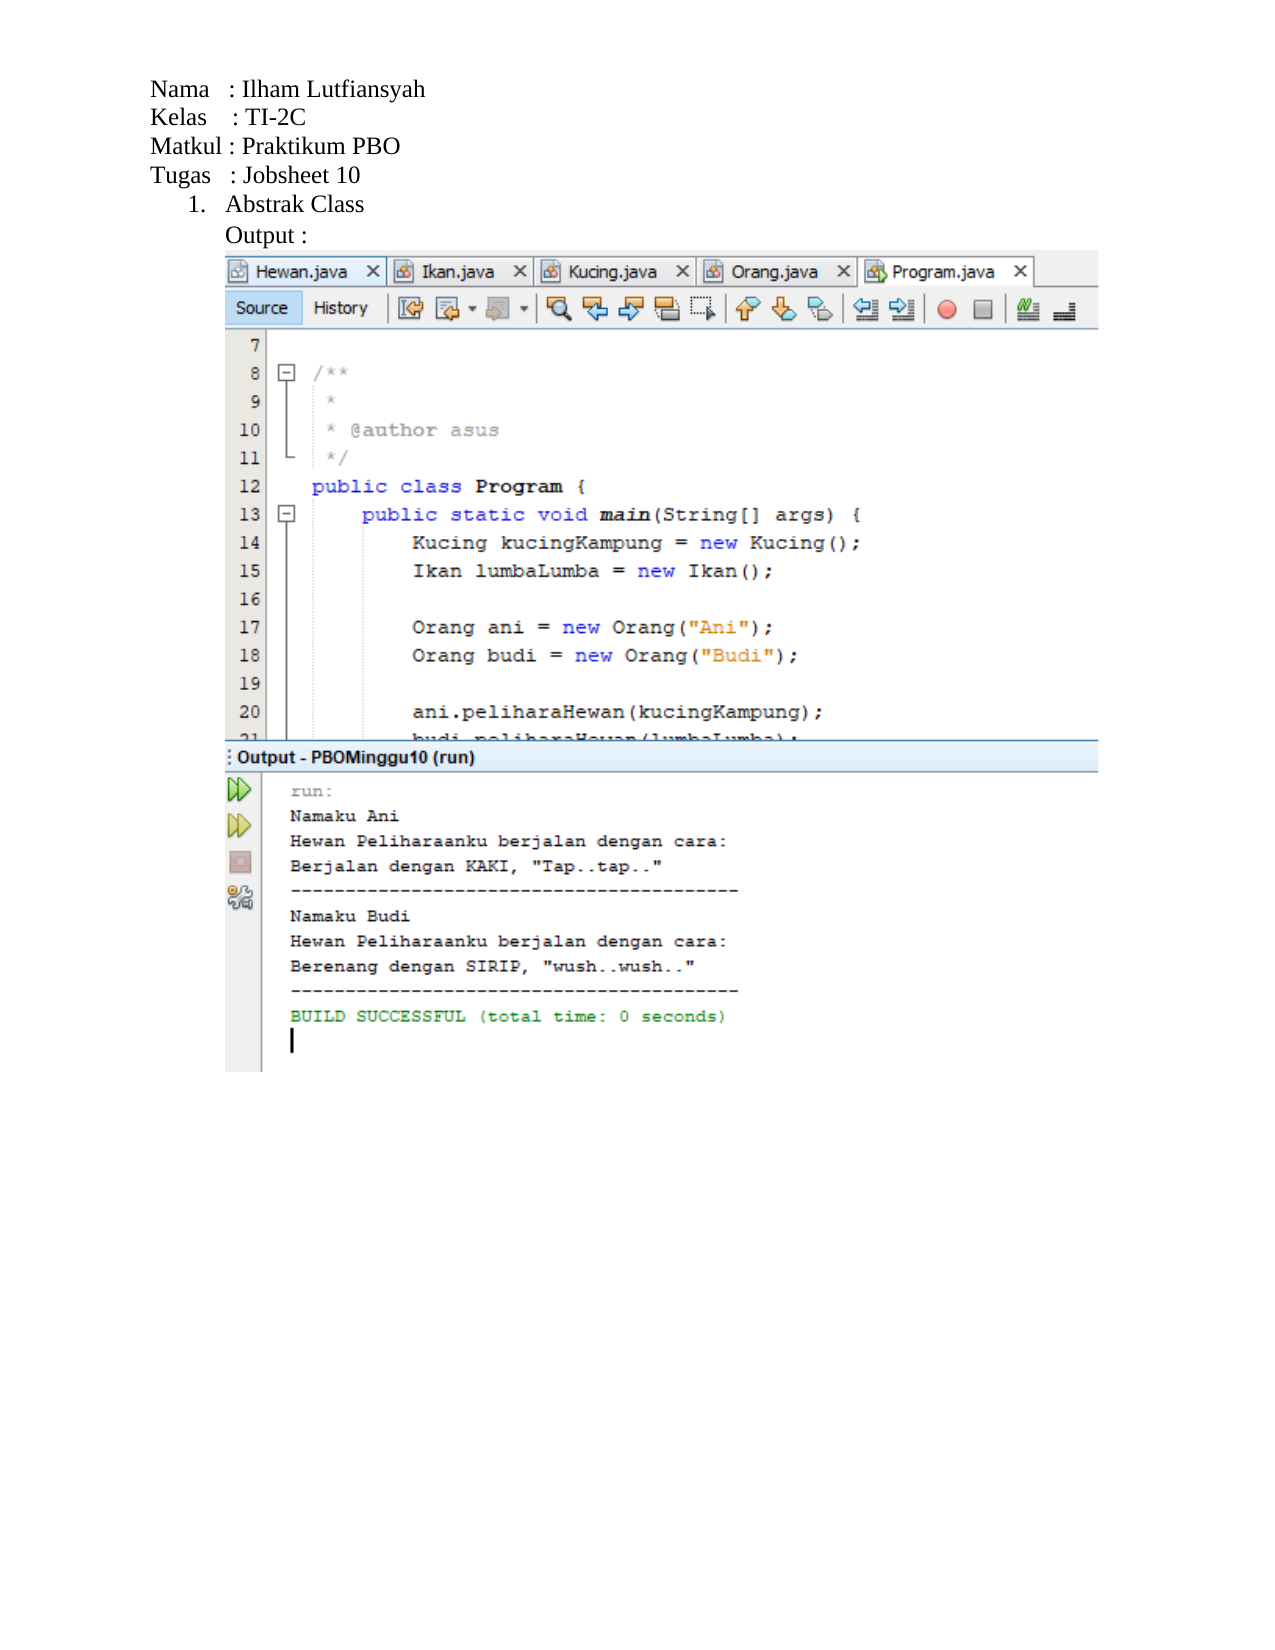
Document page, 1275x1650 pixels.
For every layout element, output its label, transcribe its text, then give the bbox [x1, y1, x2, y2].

list Output : [225, 220, 1125, 248]
picture [225, 250, 1099, 1072]
list Abstrak Class [187, 189, 1125, 217]
